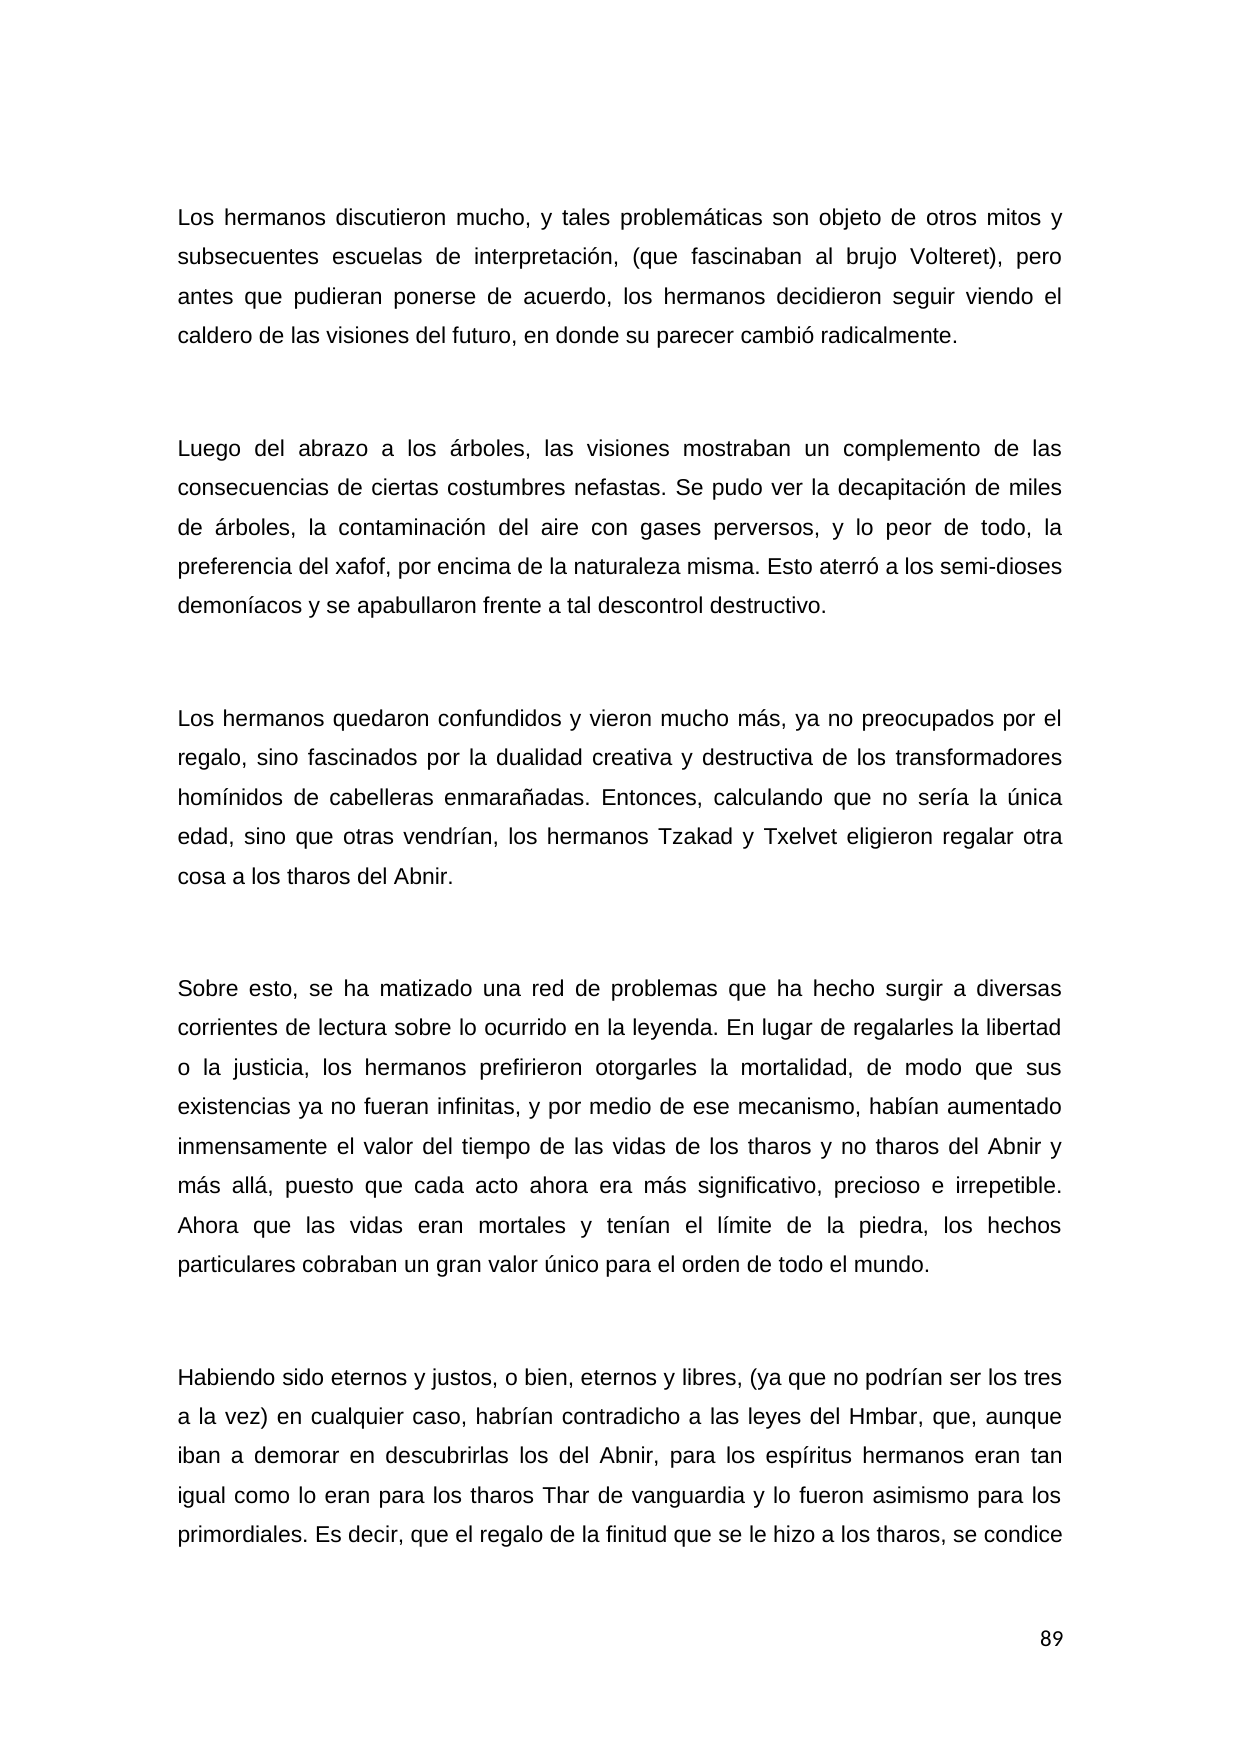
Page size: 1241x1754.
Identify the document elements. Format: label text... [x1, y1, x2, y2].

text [177, 1363, 1063, 1548]
text Los hermanos discutieron mucho, y tales problemáticas son objeto de otros mitos y subsecuentes escuelas de interpretación, (que fascinaban al brujo Volteret), pero antes que pudieran ponerse de acuerdo, los hermanos decidieron seguir viendo el caldero de las visiones del futuro, en donde su parecer cambió radicalmente. [177, 204, 1063, 348]
text Luego del abrazo a los árboles, las visiones mostraban un complemento de las consecuencias de ciertas costumbres nefastas. Se pudo ver la decapitación de miles de árboles, la contaminación del aire con gases perversos, y lo peor de todo, la preferencia del xafof, por encima de la naturaleza misma. Esto aterró a los semi-dioses demoníacos y se apabullaron frente a tal descontrol destructivo. [177, 434, 1063, 619]
text Los hermanos quedaron confundidos y vieron mucho más, ya no preocupados por el regalo, sino fascinados por la dualidad creativa y destructiva de los transformadores homínidos de cabelleras enmarañadas. Entonces, calculando que no sería la única edad, sino que otras vendrían, los hermanos Tzakad y Txelvet eligieron regalar otra cosa a los tharos del Abnir. [177, 705, 1063, 889]
text Sobre esto, se ha matizado una red de problemas que ha hecho surgir a diversas corrientes de lectura sobre lo ocurrido en la leyenda. En lugar de regalarles la libertad o la justicia, los hermanos prefirieron otorgarles la mortalidad, de modo que sus existencias ya no fueran infinitas, y por medio de ese mecanismo, habían aumentado inmensamente el valor del tiempo de las vidas de los tharos y no tharos del Abnir y más allá, puesto que cada acto ahora era más significativo, precioso e irrepetible. Ahora que las vidas eran mortales y tenían el límite de la piedra, los hechos particulares cobraban un gran valor único para el orden de todo el mundo. [177, 975, 1063, 1278]
